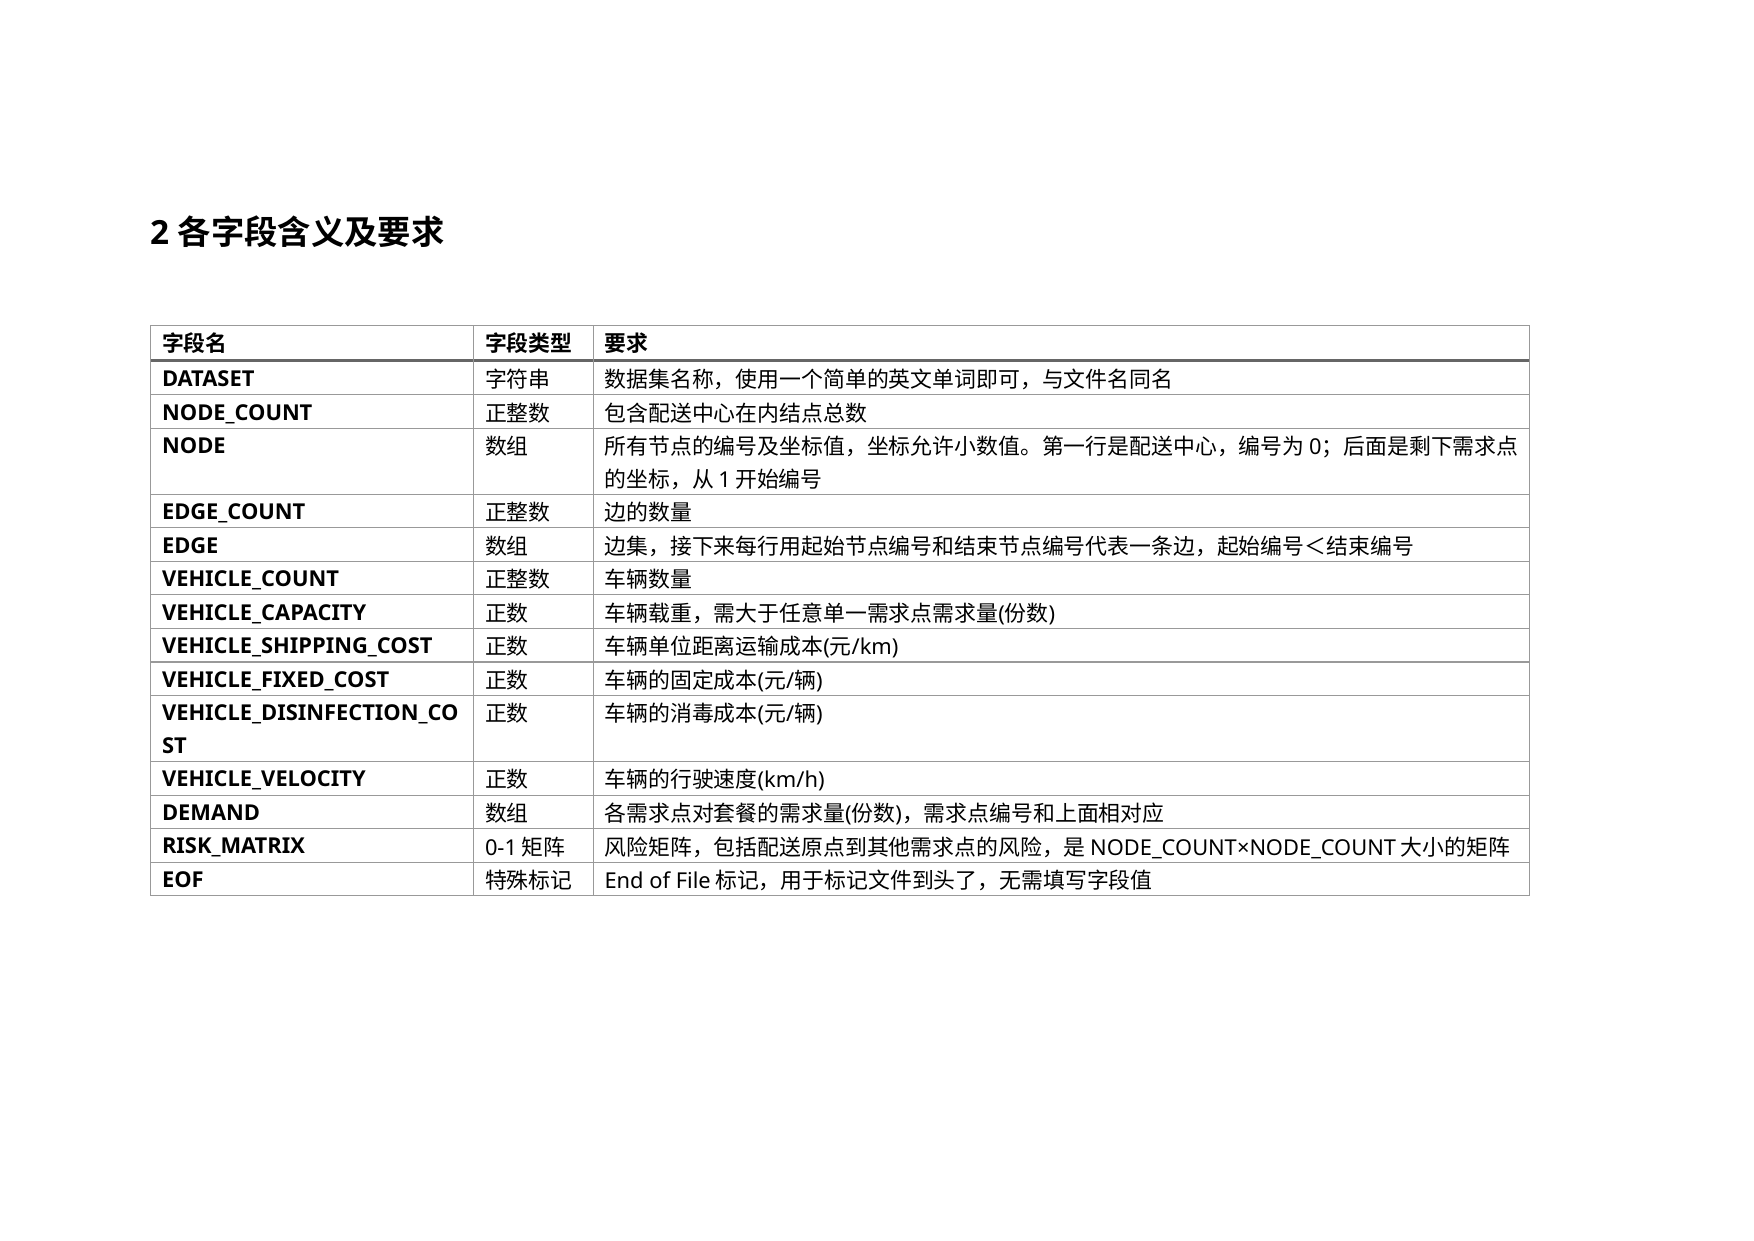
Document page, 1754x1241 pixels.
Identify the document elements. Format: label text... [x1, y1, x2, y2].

table_cell 正数 [474, 629, 593, 661]
table_cell RISK_MATRIX [151, 829, 473, 862]
table_cell 车辆数量 [594, 562, 1529, 594]
table_cell 边集，接下来每行用起始节点编号和结束节点编号代表一条边，起始编号＜结束编号 [594, 528, 1529, 561]
table_cell 车辆的行驶速度(km/h) [594, 762, 1529, 794]
subtitle 2 各字段含义及要求 [150, 198, 1604, 263]
table_cell VEHICLE_DISINFECTION_COST [151, 696, 473, 761]
table_cell VEHICLE_FIXED_COST [151, 663, 473, 695]
table_cell 车辆单位距离运输成本(元/km) [594, 629, 1529, 661]
table_cell 车辆的固定成本(元/辆) [594, 663, 1529, 695]
table_cell 正数 [474, 595, 593, 628]
table_header 要求 [594, 326, 1529, 358]
table_cell DEMAND [151, 796, 473, 828]
table_cell 字符串 [474, 362, 593, 394]
table_cell 车辆的消毒成本(元/辆) [594, 696, 1529, 761]
table_cell VEHICLE_COUNT [151, 562, 473, 594]
table_cell EDGE [151, 528, 473, 561]
table_cell 数组 [474, 429, 593, 494]
table_cell End of File标记，用于标记文件到头了，无需填写字段值 [594, 863, 1529, 895]
table_cell VEHICLE_VELOCITY [151, 762, 473, 794]
table_cell 各需求点对套餐的需求量(份数)，需求点编号和上面相对应 [594, 796, 1529, 828]
table_cell 0-1矩阵 [474, 829, 593, 862]
table_cell 正整数 [474, 495, 593, 527]
table_header 字段名 [151, 326, 473, 358]
table_cell 数据集名称，使用一个简单的英文单词即可，与文件名同名 [594, 362, 1529, 394]
table_cell VEHICLE_SHIPPING_COST [151, 629, 473, 661]
table_cell 正整数 [474, 562, 593, 594]
table_cell 包含配送中心在内结点总数 [594, 395, 1529, 428]
table_cell 正数 [474, 762, 593, 794]
table_cell 正整数 [474, 395, 593, 428]
table_cell 风险矩阵，包括配送原点到其他需求点的风险，是NODE_COUNT×NODE_COUNT大小的矩阵 [594, 829, 1529, 862]
table_header 字段类型 [474, 326, 593, 358]
table_cell 所有节点的编号及坐标值，坐标允许小数值。第一行是配送中心，编号为0；后面是剩下需求点的坐标，从1开始编号 [594, 429, 1529, 494]
table_cell 边的数量 [594, 495, 1529, 527]
table_cell 正数 [474, 696, 593, 761]
table_cell 正数 [474, 663, 593, 695]
table_cell NODE [151, 429, 473, 494]
table_cell EOF [151, 863, 473, 895]
table_cell VEHICLE_CAPACITY [151, 595, 473, 628]
table_cell 数组 [474, 528, 593, 561]
table_cell NODE_COUNT [151, 395, 473, 428]
table_cell 车辆载重，需大于任意单一需求点需求量(份数) [594, 595, 1529, 628]
table_cell 数组 [474, 796, 593, 828]
table_cell 特殊标记 [474, 863, 593, 895]
table_cell EDGE_COUNT [151, 495, 473, 527]
table_cell DATASET [151, 362, 473, 394]
